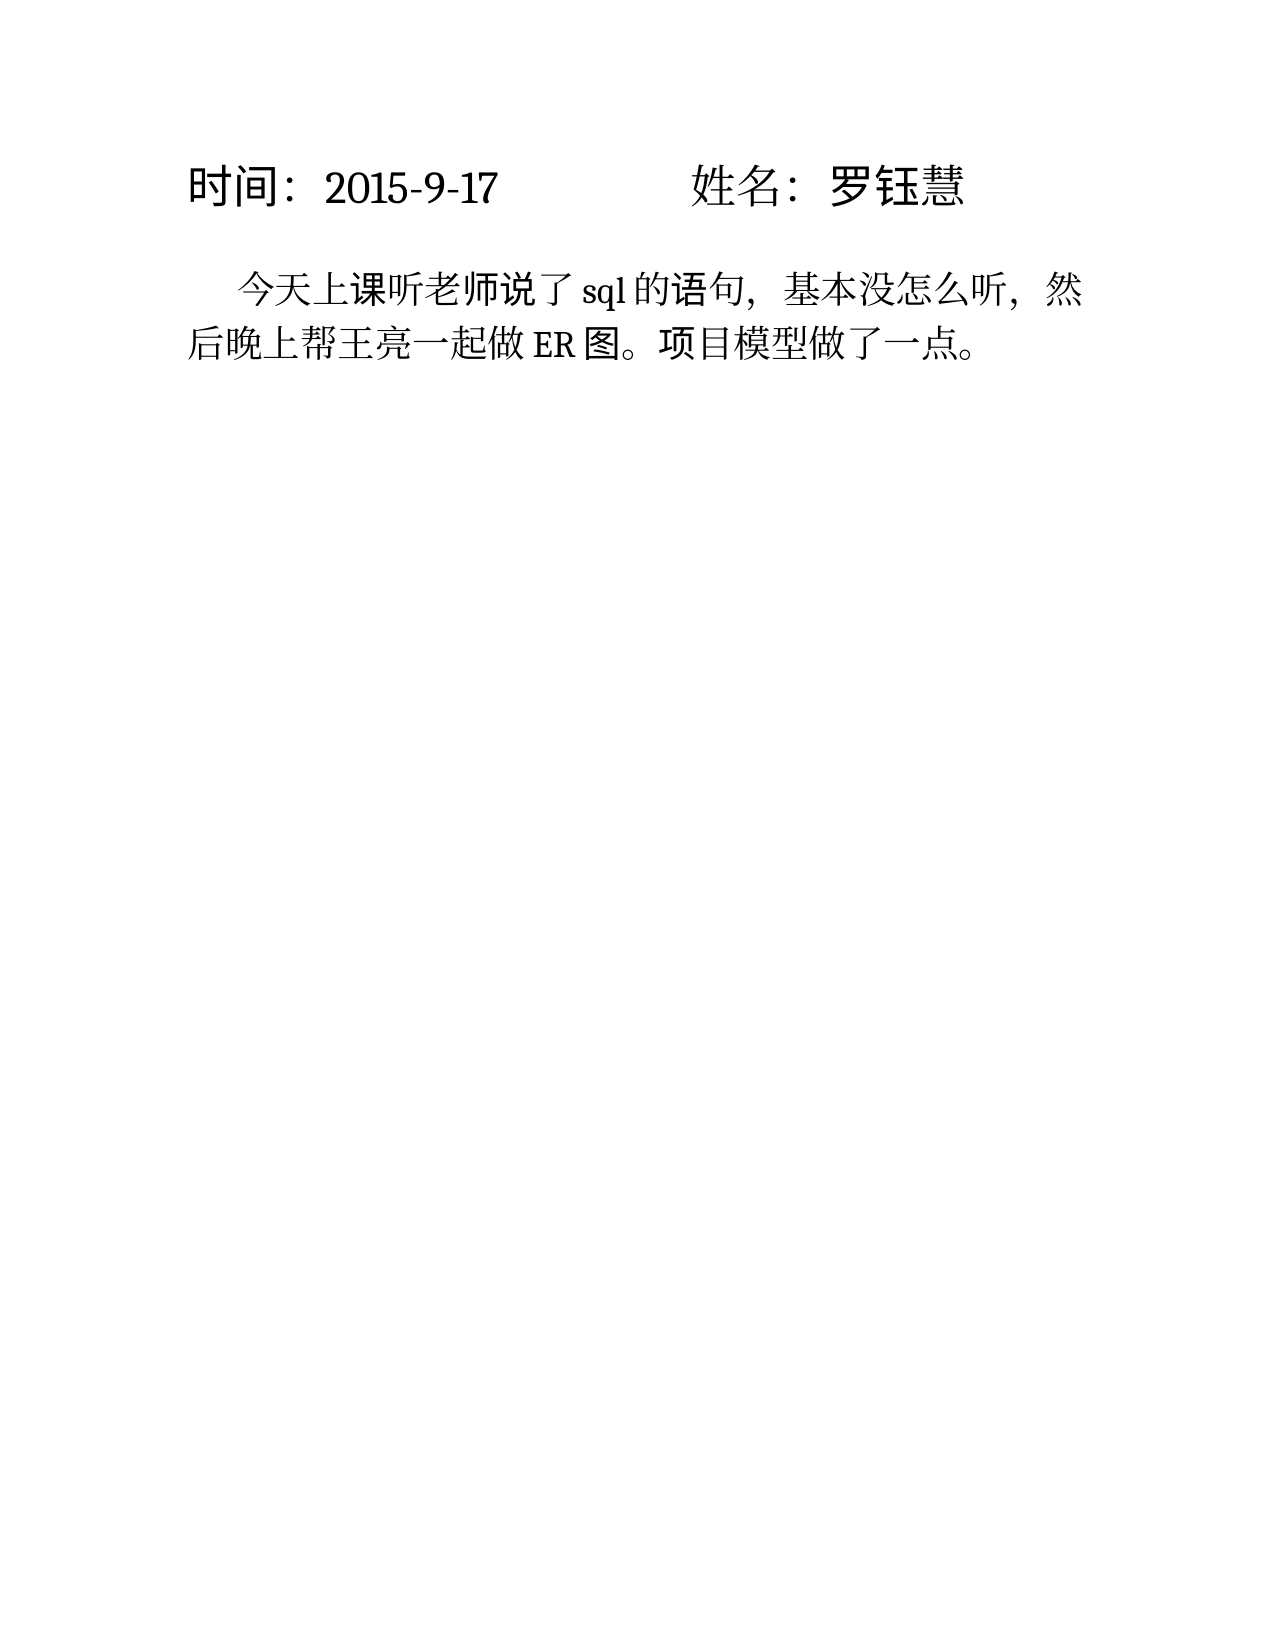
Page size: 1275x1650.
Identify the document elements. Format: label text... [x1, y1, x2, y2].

text 今天上课听老师说了sql的语句，基本没怎么听，然后晚上帮王亮一起做ER图。项目模型做了一点。 [187, 259, 1087, 368]
text 时间：2015-9-17 姓名：罗钰慧 [187, 150, 1087, 216]
